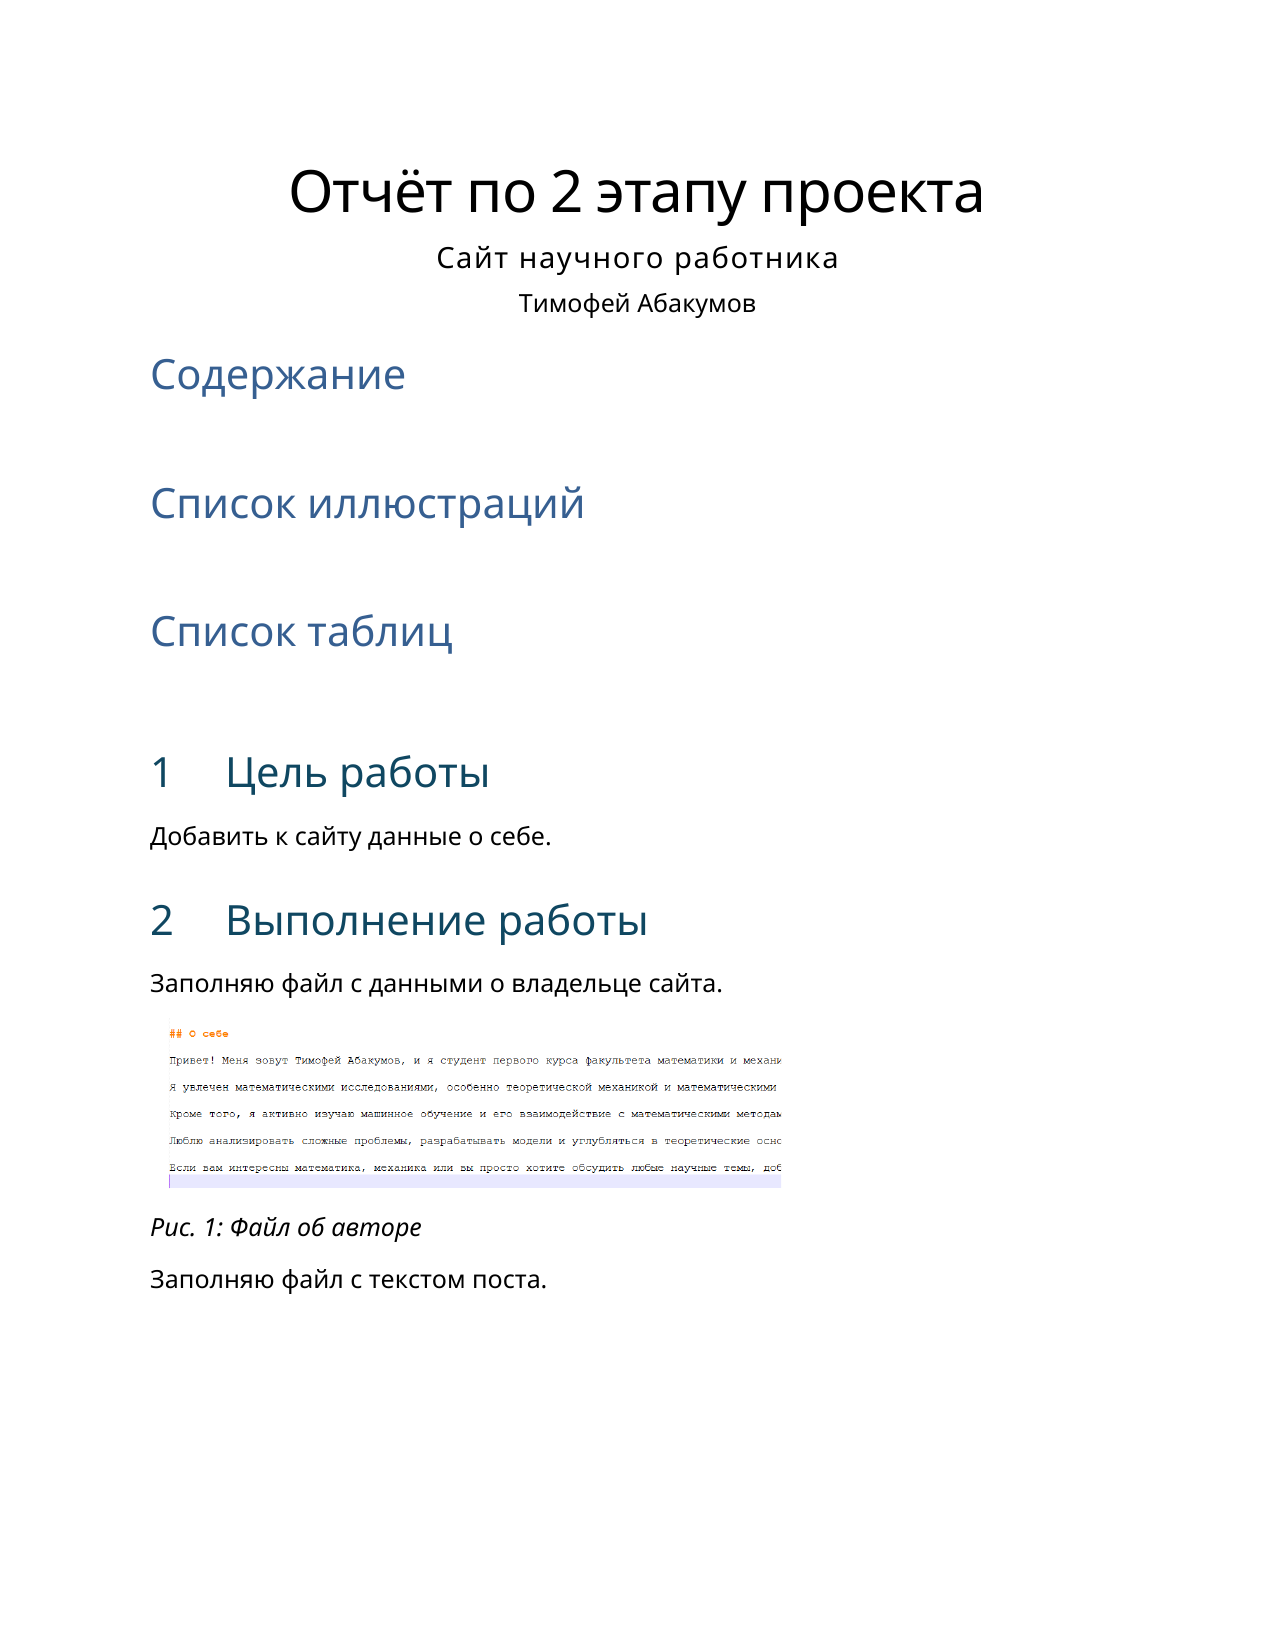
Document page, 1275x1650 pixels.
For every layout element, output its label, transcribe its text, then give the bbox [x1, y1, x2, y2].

text Рис. 1: Файл об авторе [150, 1209, 1125, 1243]
subtitle 2 Выполнение работы [150, 890, 1125, 947]
title Отчёт по 2 этапу проекта [150, 150, 1125, 229]
text Тимофей Абакумов [150, 286, 1125, 320]
picture [168, 1018, 782, 1189]
text Заполняю файл с текстом поста. [150, 1262, 1125, 1296]
text Добавить к сайту данные о себе. [150, 819, 1125, 853]
subtitle Сайт научного работника [150, 238, 1125, 277]
subtitle 1 Цель работы [150, 743, 1125, 800]
text Заполняю файл с данными о владельце сайта. [150, 966, 1125, 1000]
